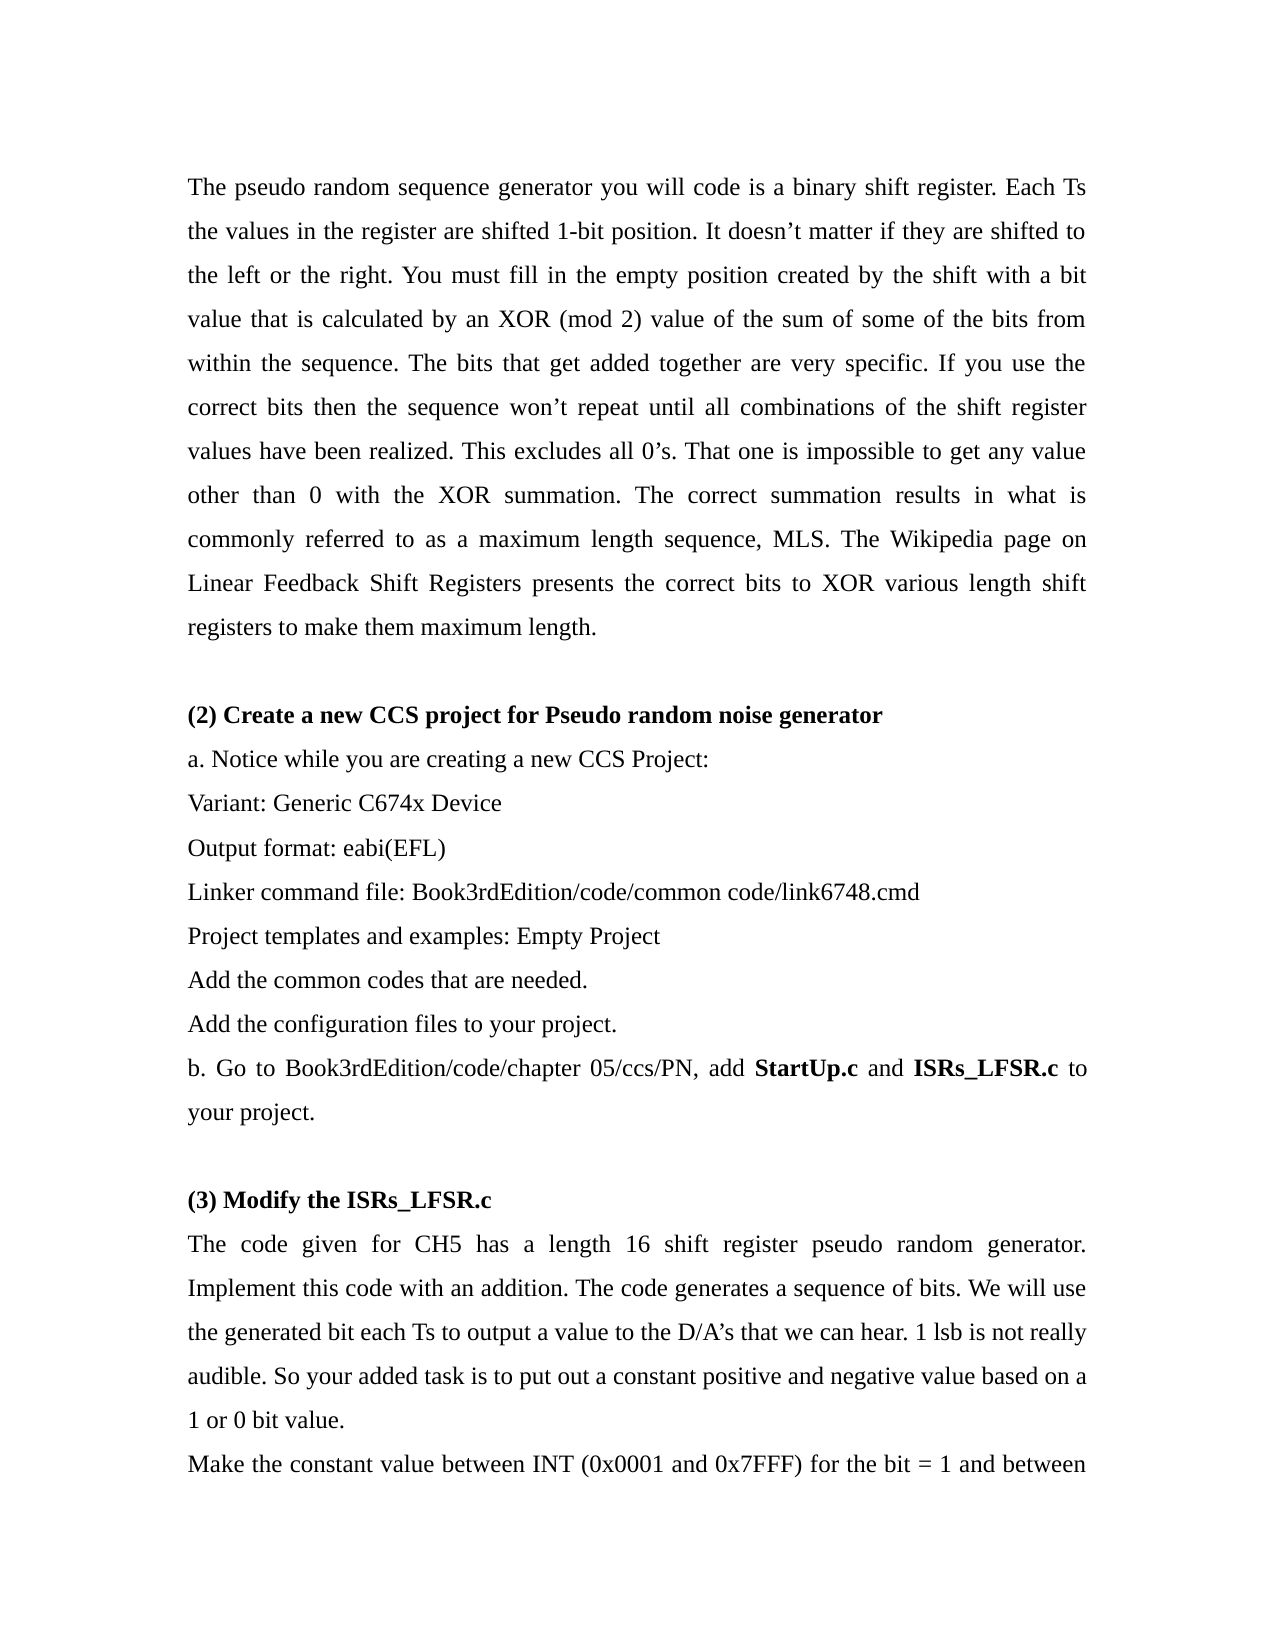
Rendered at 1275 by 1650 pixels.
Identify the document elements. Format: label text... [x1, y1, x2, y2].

text Variant: Generic C674x Device [187, 781, 1087, 825]
text (2) Create a new CCS project for Pseudo random noise generator [187, 693, 1087, 737]
text (3) Modify the ISRs_LFSR.c [187, 1177, 1087, 1222]
text a. Notice while you are creating a new CCS Project: [187, 737, 1087, 781]
text Add the configuration files to your project. [187, 1001, 1087, 1045]
text The pseudo random sequence generator you will code is a binary shift register. Each Ts the values in the register are shifted 1-bit position. It doesn’t matter if they are shifted to the left or the right. You must fill in the empty position created by the shift with a bit value that is calculated by an XOR (mod 2) value of the sum of some of the bits from within the sequence. The bits that get added together are very specific. If you use the correct bits then the sequence won’t repeat until all combinations of the shift register values have been realized. This excludes all 0’s. That one is impossible to get any value other than 0 with the XOR summation. The correct summation results in what is commonly referred to as a maximum length sequence, MLS. The Wikipedia page on Linear Feedback Shift Registers presents the correct bits to XOR various length shift registers to make them maximum length. [187, 164, 1087, 649]
text Project templates and examples: Empty Project [187, 913, 1087, 957]
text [187, 1442, 1087, 1486]
text Output format: eabi(EFL) [187, 825, 1087, 869]
text The code given for CH5 has a length 16 shift register pseudo random generator. Implement this code with an addition. The code generates a sequence of bits. We will use the generated bit each Ts to output a value to the D/A’s that we can hear. 1 lsb is not really audible. So your added task is to put out a constant positive and negative value based on a 1 or 0 bit value. [187, 1222, 1087, 1442]
text Add the common codes that are needed. [187, 957, 1087, 1001]
text Linker command file: Book3rdEdition/code/common code/link6748.cmd [187, 869, 1087, 913]
text b. Go to Book3rdEdition/code/chapter 05/ccs/PN, add StartUp.c and ISRs_LFSR.c to your project. [187, 1045, 1087, 1133]
